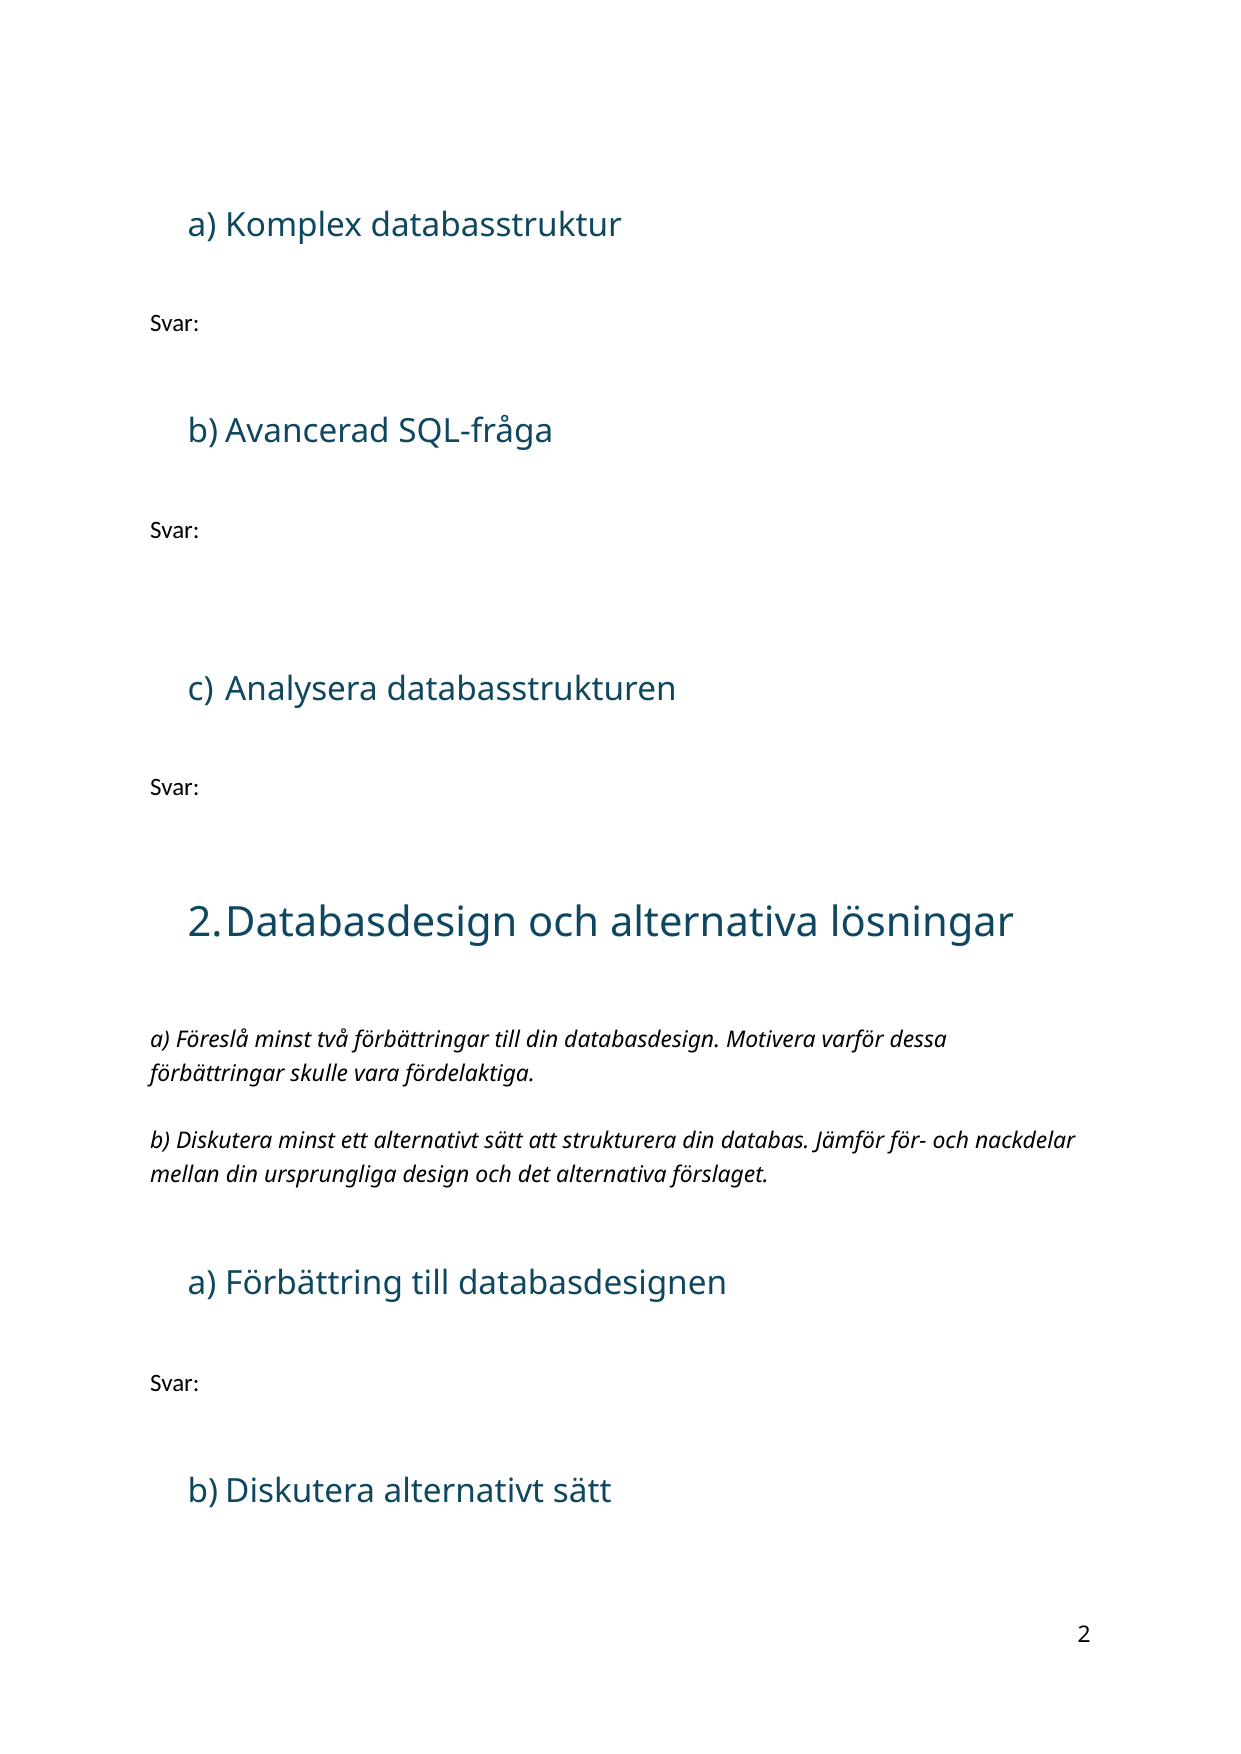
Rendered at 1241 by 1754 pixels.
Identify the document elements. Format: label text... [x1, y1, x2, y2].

subtitle Avancerad SQL-fråga [187, 407, 1090, 453]
text Svar: [150, 1367, 1090, 1397]
subtitle Databasdesign och alternativa lösningar [187, 892, 1090, 1010]
subtitle Analysera databasstrukturen [187, 664, 1090, 710]
subtitle Komplex databasstruktur [187, 200, 1090, 246]
text Svar: [150, 771, 1090, 802]
subtitle Förbättring till databasdesignen [187, 1259, 1090, 1304]
text Svar: [150, 307, 1090, 338]
subtitle Diskutera alternativt sätt [187, 1467, 1090, 1512]
text Svar: [150, 514, 1090, 545]
text a) Föreslå minst två förbättringar till din databasdesign. Motivera varför dessa förbättringar skulle vara fördelaktiga. b) Diskutera minst ett alternativt sätt att strukturera din databas. Jämför för- och nackdelar mellan din ursprungliga design och det alternativa förslaget. [150, 1023, 1090, 1189]
